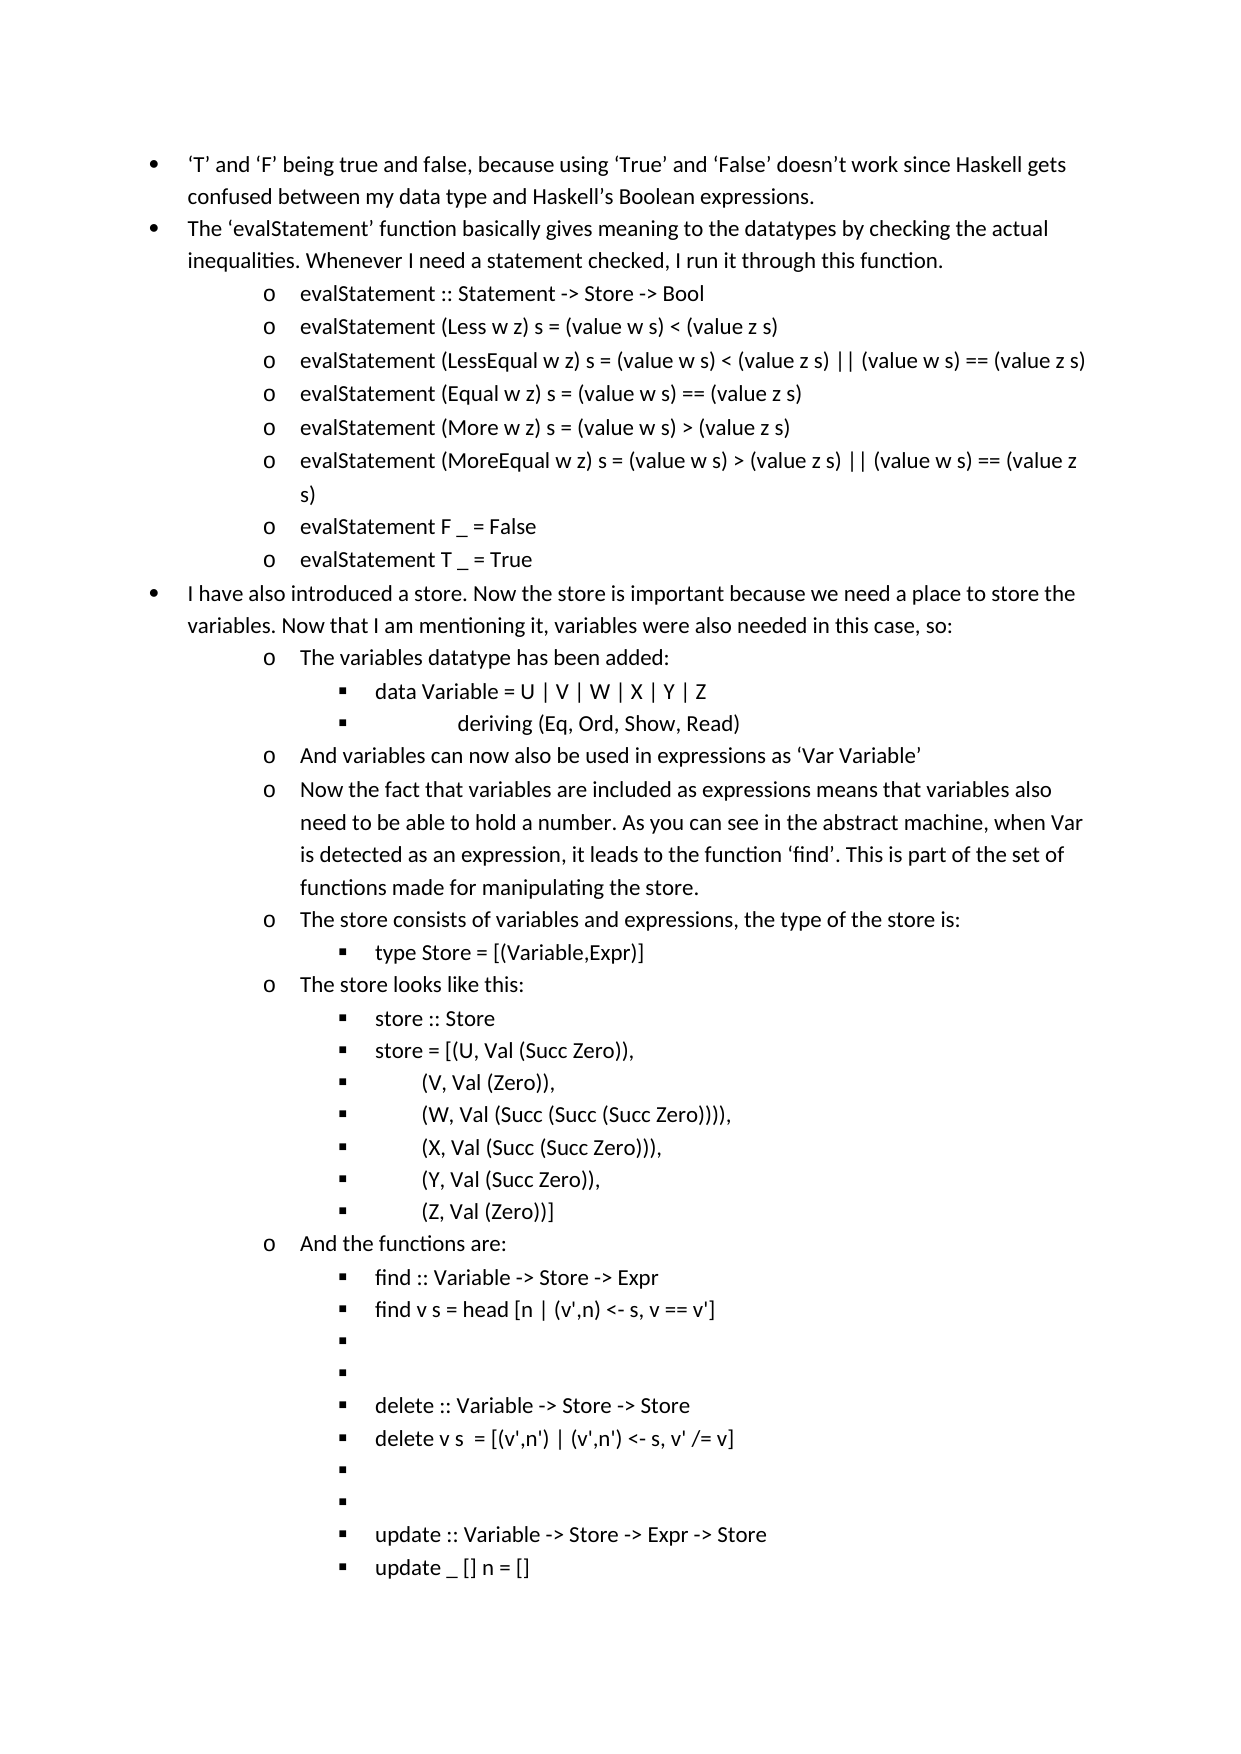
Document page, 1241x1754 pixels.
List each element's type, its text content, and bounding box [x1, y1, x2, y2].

list (Y, Val (Succ Zero)), [337, 1165, 1090, 1193]
list The variables datatype has been added: [262, 643, 1090, 673]
list store :: Store [337, 1004, 1090, 1032]
list The store consists of variables and expressions, the type of the store is: [262, 905, 1090, 934]
list Now the fact that variables are included as expressions means that variables also need to be able to hold a number. As you can see in the abstract machine, when Var is detected as an expression, it leads to the function ‘find’. This is part of the set of functions made for manipulating the store. [262, 775, 1090, 901]
list (Z, Val (Zero))] [337, 1197, 1090, 1225]
list find :: Variable -> Store -> Expr [337, 1263, 1090, 1291]
list evalStatement (Less w z) s = (value w s) < (value z s) [262, 312, 1090, 341]
list evalStatement (Equal w z) s = (value w s) == (value z s) [262, 379, 1090, 408]
list evalStatement T _ = True [262, 546, 1090, 575]
list deriving (Eq, Ord, Show, Read) [337, 709, 1090, 737]
list And variables can now also be used in expressions as ‘Var Variable’ [262, 741, 1090, 771]
list store = [(U, Val (Succ Zero)), [337, 1036, 1090, 1064]
list evalStatement (MoreEqual w z) s = (value w s) > (value z s) || (value w s) == (value z s) [262, 446, 1090, 508]
list (V, Val (Zero)), [337, 1068, 1090, 1096]
list update _ [] n = [] [337, 1553, 1090, 1581]
list delete v s = [(v',n') | (v',n') <- s, v' /= v] [337, 1424, 1090, 1452]
list type Store = [(Variable,Expr)] [337, 938, 1090, 966]
list I have also introduced a store. Now the store is important because we need a place to store the variables. Now that I am mentioning it, variables were also needed in this case, so: [150, 579, 1090, 639]
list delete :: Variable -> Store -> Store [337, 1392, 1090, 1420]
list ‘T’ and ‘F’ being true and false, because using ‘True’ and ‘False’ doesn’t work since Haskell gets confused between my data type and Haskell’s Boolean expressions. [150, 150, 1090, 210]
list evalStatement :: Statement -> Store -> Bool [262, 279, 1090, 308]
list The store looks like this: [262, 971, 1090, 1000]
list And the functions are: [262, 1229, 1090, 1258]
list The ‘evalStatement’ function basically gives meaning to the datatypes by checking the actual inequalities. Whenever I need a statement checked, I run it through this function. [150, 214, 1090, 274]
list evalStatement (More w z) s = (value w s) > (value z s) [262, 413, 1090, 442]
list evalStatement F _ = False [262, 512, 1090, 541]
list (X, Val (Succ (Succ Zero))), [337, 1133, 1090, 1161]
list update :: Variable -> Store -> Expr -> Store [337, 1520, 1090, 1548]
list (W, Val (Succ (Succ (Succ Zero)))), [337, 1101, 1090, 1129]
list data Variable = U | V | W | X | Y | Z [337, 677, 1090, 705]
list find v s = head [n | (v',n) <- s, v == v'] [337, 1295, 1090, 1323]
list evalStatement (LessEqual w z) s = (value w s) < (value z s) || (value w s) == (value z s) [262, 346, 1090, 375]
